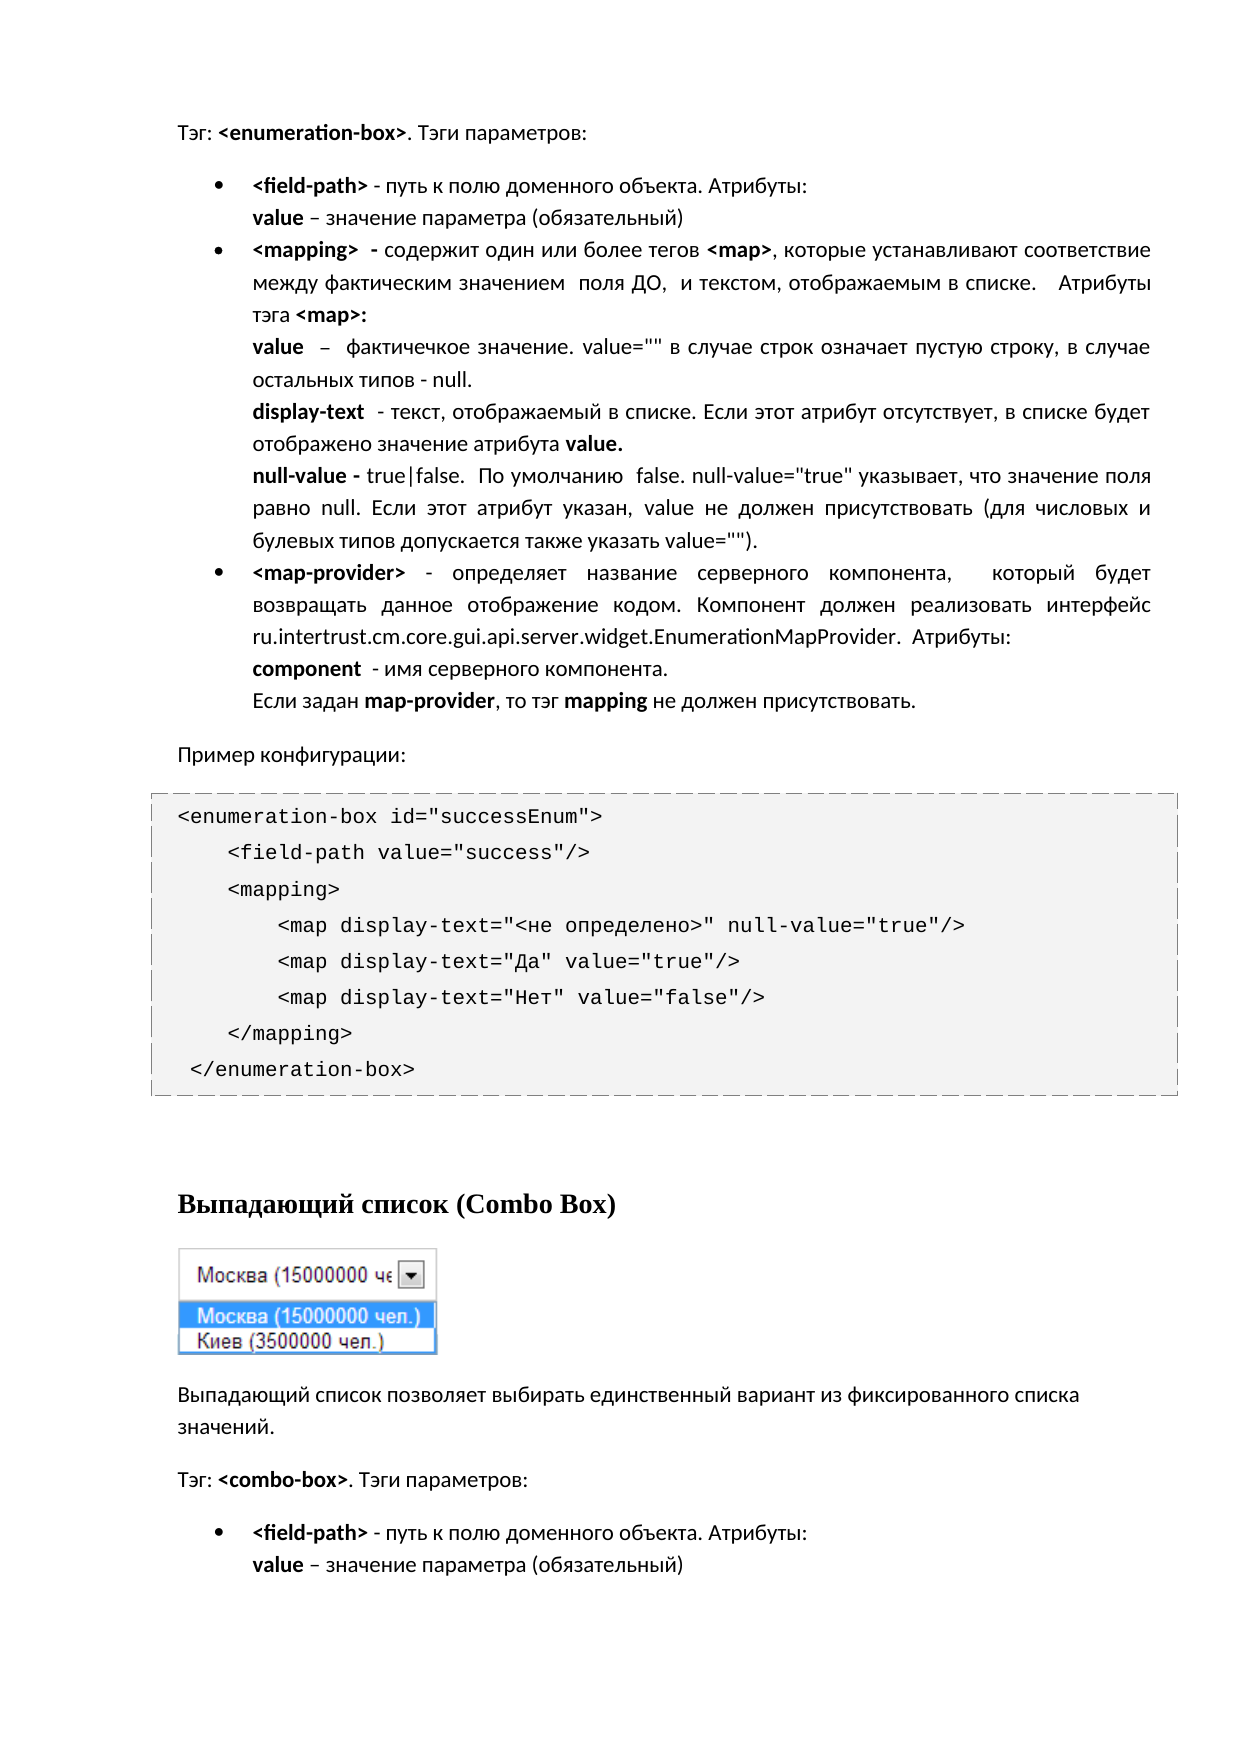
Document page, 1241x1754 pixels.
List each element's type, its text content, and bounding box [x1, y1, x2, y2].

text </mapping> [151, 1009, 1178, 1046]
list component - имя серверного компонента. [252, 654, 1152, 682]
list display-text - текст, отображаемый в списке. Если этот атрибут отсутствует, в списке будет отображено значение атрибута value. [252, 397, 1152, 457]
list value – значение параметра (обязательный) [252, 203, 1152, 231]
list <mapping> - содержит один или более тегов <map>, которые устанавливают соответствие между фактическим значением поля ДО, и текстом, отображаемым в списке. Атрибуты тэга <map>: [215, 236, 1152, 328]
list <field-path> - путь к полю доменного объекта. Атрибуты: [215, 1518, 1152, 1546]
list Если задан map-provider, то тэг mapping не должен присутствовать. [252, 687, 1152, 715]
text Пример конфигурации: [177, 740, 1152, 768]
text <field-path value="success"/> [151, 829, 1178, 865]
text Выпадающий список позволяет выбирать единственный вариант из фиксированного списка значений. [177, 1380, 1152, 1440]
text <map display-text="Нет" value="false"/> [151, 973, 1178, 1009]
list <field-path> - путь к полю доменного объекта. Атрибуты: [215, 171, 1152, 199]
text </enumeration-box> [151, 1046, 1178, 1096]
text Тэг: <enumeration-box>. Тэги параметров: [177, 118, 1152, 146]
list <map-provider> - определяет название серверного компонента, который будет возвращать данное отображение кодом. Компонент должен реализовать интерфейс ru.intertrust.cm.core.gui.api.server.widget.EnumerationMapProvider. Атрибуты: [215, 558, 1152, 650]
list value – фактичечкое значение. value="" в случае строк означает пустую строку, в случае остальных типов - null. [252, 332, 1152, 393]
text <map display-text="<не определено>" null-value="true"/> [151, 901, 1178, 937]
subtitle Выпадающий список (Combo Box) [177, 1187, 1152, 1219]
text <mapping> [151, 865, 1178, 901]
text <enumeration-box id="successEnum"> [151, 793, 1178, 829]
text Тэг: <combo-box>. Тэги параметров: [177, 1465, 1152, 1493]
list null-value - true|false. По умолчанию false. null-value="true" указывает, что значение поля равно null. Если этот атрибут указан, value не должен присутствовать (для числовых и булевых типов допускается также указать value=""). [252, 461, 1152, 554]
picture [177, 1248, 439, 1355]
list value – значение параметра (обязательный) [252, 1550, 1152, 1578]
text <map display-text="Да" value="true"/> [151, 937, 1178, 973]
